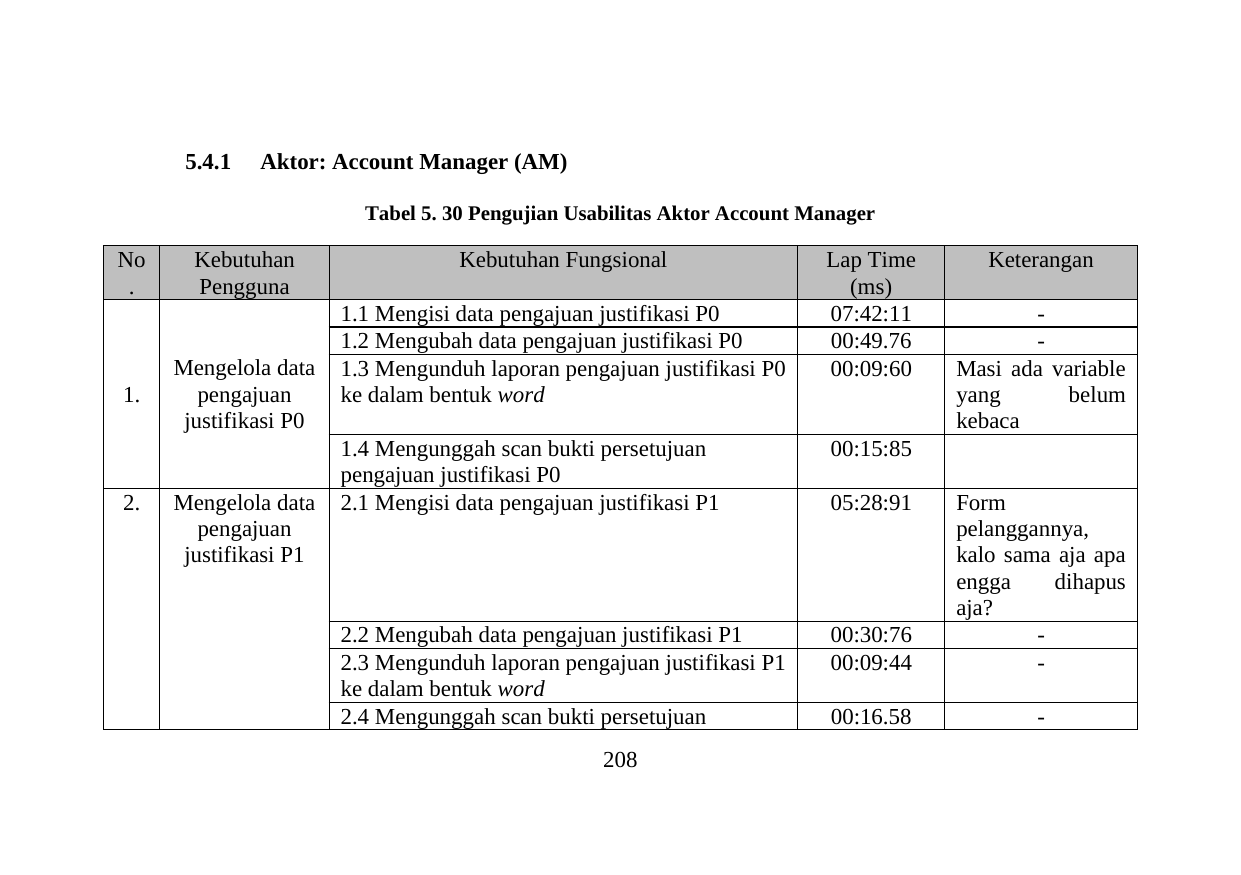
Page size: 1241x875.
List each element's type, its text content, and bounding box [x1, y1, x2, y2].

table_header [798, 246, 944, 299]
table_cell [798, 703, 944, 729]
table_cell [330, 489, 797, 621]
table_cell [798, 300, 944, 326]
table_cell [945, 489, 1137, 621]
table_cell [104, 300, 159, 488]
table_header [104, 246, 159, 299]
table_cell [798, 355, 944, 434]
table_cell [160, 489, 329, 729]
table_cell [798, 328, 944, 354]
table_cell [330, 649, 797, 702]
text Tabel 5. 30 Pengujian Usabilitas Aktor Account Manager [148, 200, 1092, 224]
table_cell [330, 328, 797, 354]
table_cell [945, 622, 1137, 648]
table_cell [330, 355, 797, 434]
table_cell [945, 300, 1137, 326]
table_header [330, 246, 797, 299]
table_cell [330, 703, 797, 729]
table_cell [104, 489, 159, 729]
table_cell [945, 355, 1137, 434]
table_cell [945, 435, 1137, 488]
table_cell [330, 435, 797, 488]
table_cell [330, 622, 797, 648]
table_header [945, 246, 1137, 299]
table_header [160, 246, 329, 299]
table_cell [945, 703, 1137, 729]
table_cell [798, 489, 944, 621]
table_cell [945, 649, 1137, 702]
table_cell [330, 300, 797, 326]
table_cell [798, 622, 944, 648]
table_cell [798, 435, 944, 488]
text Aktor: Account Manager (AM) [185, 148, 1092, 174]
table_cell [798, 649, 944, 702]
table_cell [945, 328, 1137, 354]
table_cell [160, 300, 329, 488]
